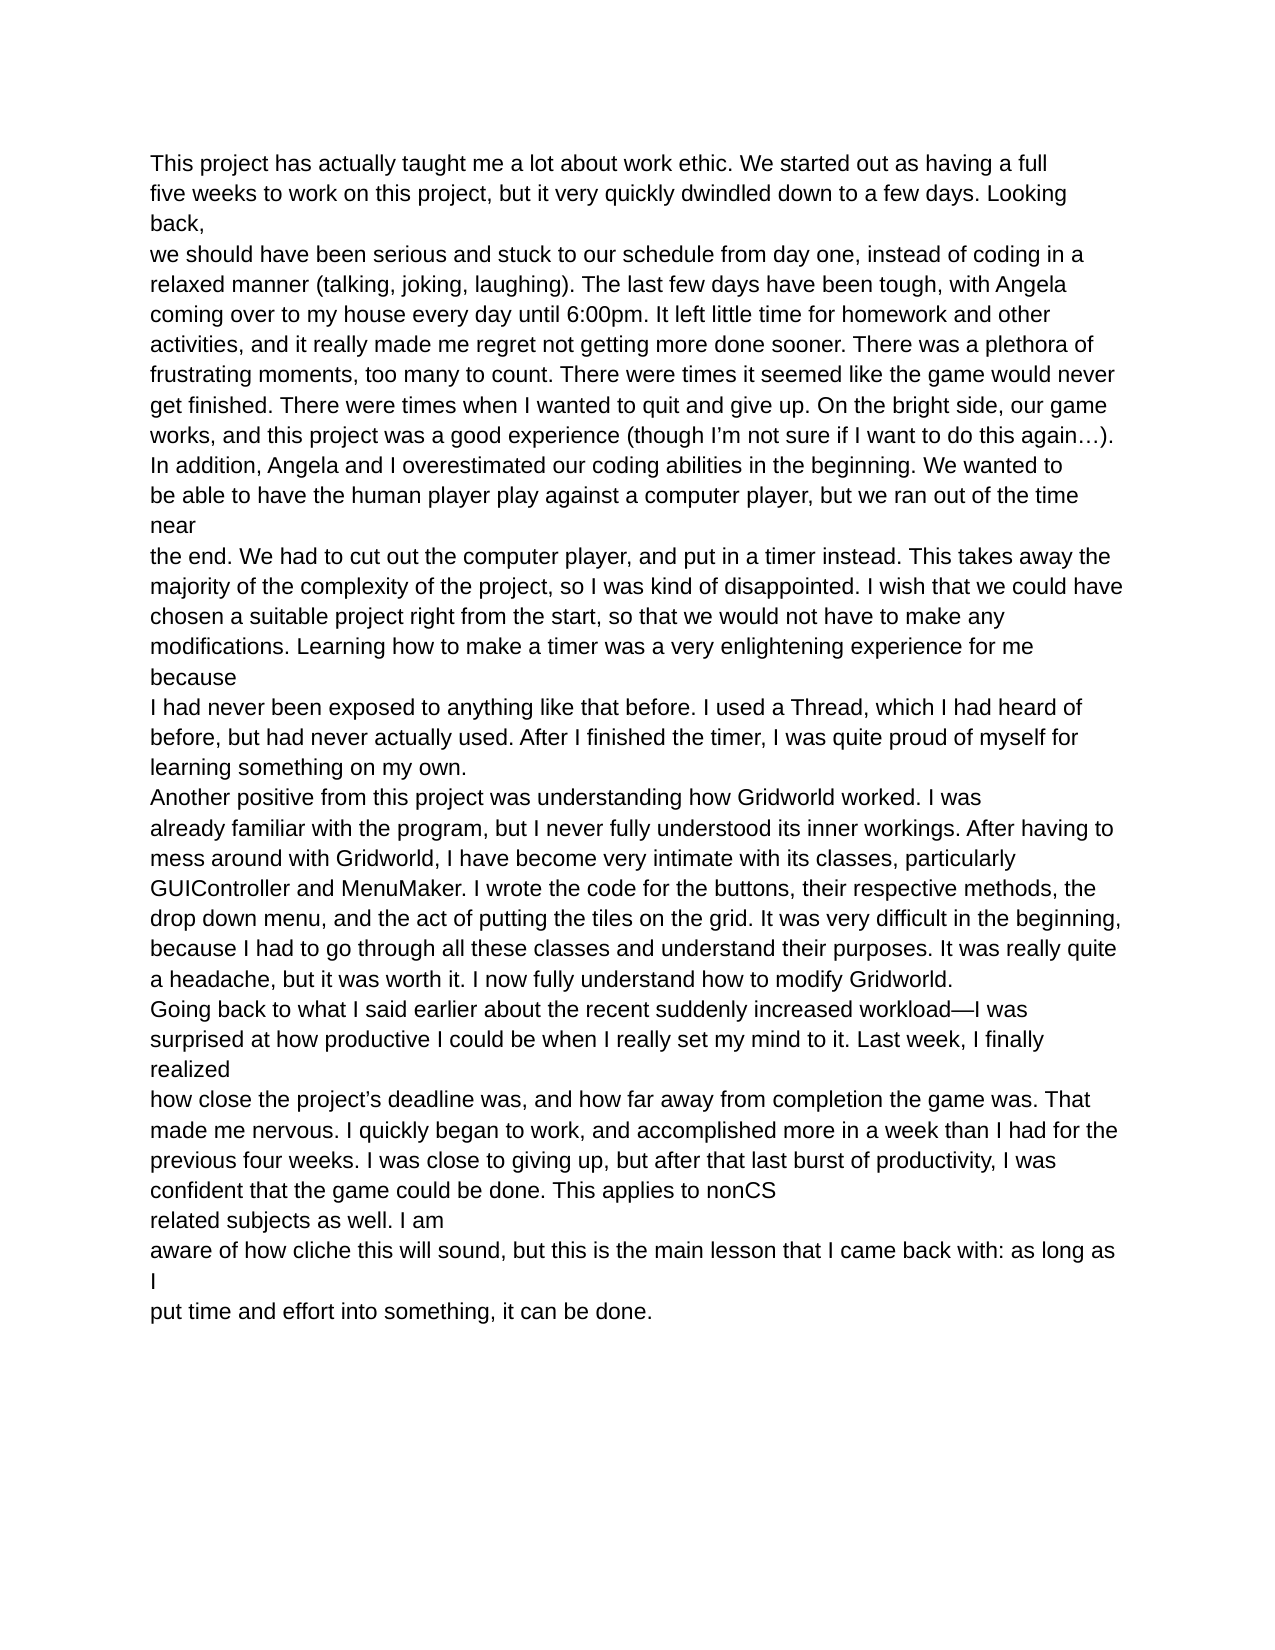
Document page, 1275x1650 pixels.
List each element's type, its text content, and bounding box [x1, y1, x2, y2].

text surprised at how productive I could be when I really set my mind to it. Last week, I finally realized [150, 1026, 1125, 1083]
text works, and this project was a good experience (though I’m not sure if I want to do this again…). [150, 422, 1125, 448]
text frustrating moments, too many to count. There were times it seemed like the game would never [150, 361, 1125, 388]
text the end. We had to cut out the computer player, and put in a timer instead. This takes away the [150, 543, 1125, 569]
text chosen a suitable project right from the start, so that we would not have to make any [150, 603, 1125, 629]
text aware of how cliche this will sound, but this is the main lesson that I came back with: as long as I [150, 1237, 1125, 1294]
text I had never been exposed to anything like that before. I used a Thread, which I had heard of [150, 694, 1125, 720]
text mess around with Gridworld, I have become very intimate with its classes, particularly [150, 845, 1125, 871]
text GUIController and MenuMaker. I wrote the code for the buttons, their respective methods, the [150, 875, 1125, 901]
text Going back to what I said earlier about the recent suddenly increased workload—I was [150, 996, 1125, 1022]
text put time and effort into something, it can be done. [150, 1298, 1125, 1324]
text majority of the complexity of the project, so I was kind of disappointed. I wish that we could have [150, 573, 1125, 599]
text relaxed manner (talking, joking, laughing). The last few days have been tough, with Angela [150, 271, 1125, 297]
text confident that the game could be done. This applies to nonCS [150, 1177, 1125, 1203]
text how close the project’s deadline was, and how far away from completion the game was. That [150, 1086, 1125, 1113]
text be able to have the human player play against a computer player, but we ran out of the time near [150, 482, 1125, 539]
text Another positive from this project was understanding how Gridworld worked. I was [150, 784, 1125, 811]
text learning something on my own. [150, 754, 1125, 781]
text coming over to my house every day until 6:00pm. It left little time for homework and other [150, 301, 1125, 327]
text previous four weeks. I was close to giving up, but after that last burst of productivity, I was [150, 1147, 1125, 1173]
text before, but had never actually used. After I finished the timer, I was quite proud of myself for [150, 724, 1125, 750]
text related subjects as well. I am [150, 1207, 1125, 1234]
text drop down menu, and the act of putting the tiles on the grid. It was very difficult in the beginning, [150, 905, 1125, 932]
text In addition, Angela and I overestimated our coding abilities in the beginning. We wanted to [150, 452, 1125, 478]
text we should have been serious and stuck to our schedule from day one, instead of coding in a [150, 241, 1125, 267]
text modifications. Learning how to make a timer was a very enlightening experience for me because [150, 633, 1125, 690]
text This project has actually taught me a lot about work ethic. We started out as having a full [150, 150, 1125, 176]
text activities, and it really made me regret not getting more done sooner. There was a plethora of [150, 331, 1125, 358]
text already familiar with the program, but I never fully understood its inner workings. After having to [150, 814, 1125, 841]
text because I had to go through all these classes and understand their purposes. It was really quite [150, 935, 1125, 962]
text a headache, but it was worth it. I now fully understand how to modify Gridworld. [150, 966, 1125, 992]
text get finished. There were times when I wanted to quit and give up. On the bright side, our game [150, 392, 1125, 418]
text five weeks to work on this project, but it very quickly dwindled down to a few days. Looking back, [150, 180, 1125, 237]
text made me nervous. I quickly began to work, and accomplished more in a week than I had for the [150, 1117, 1125, 1143]
